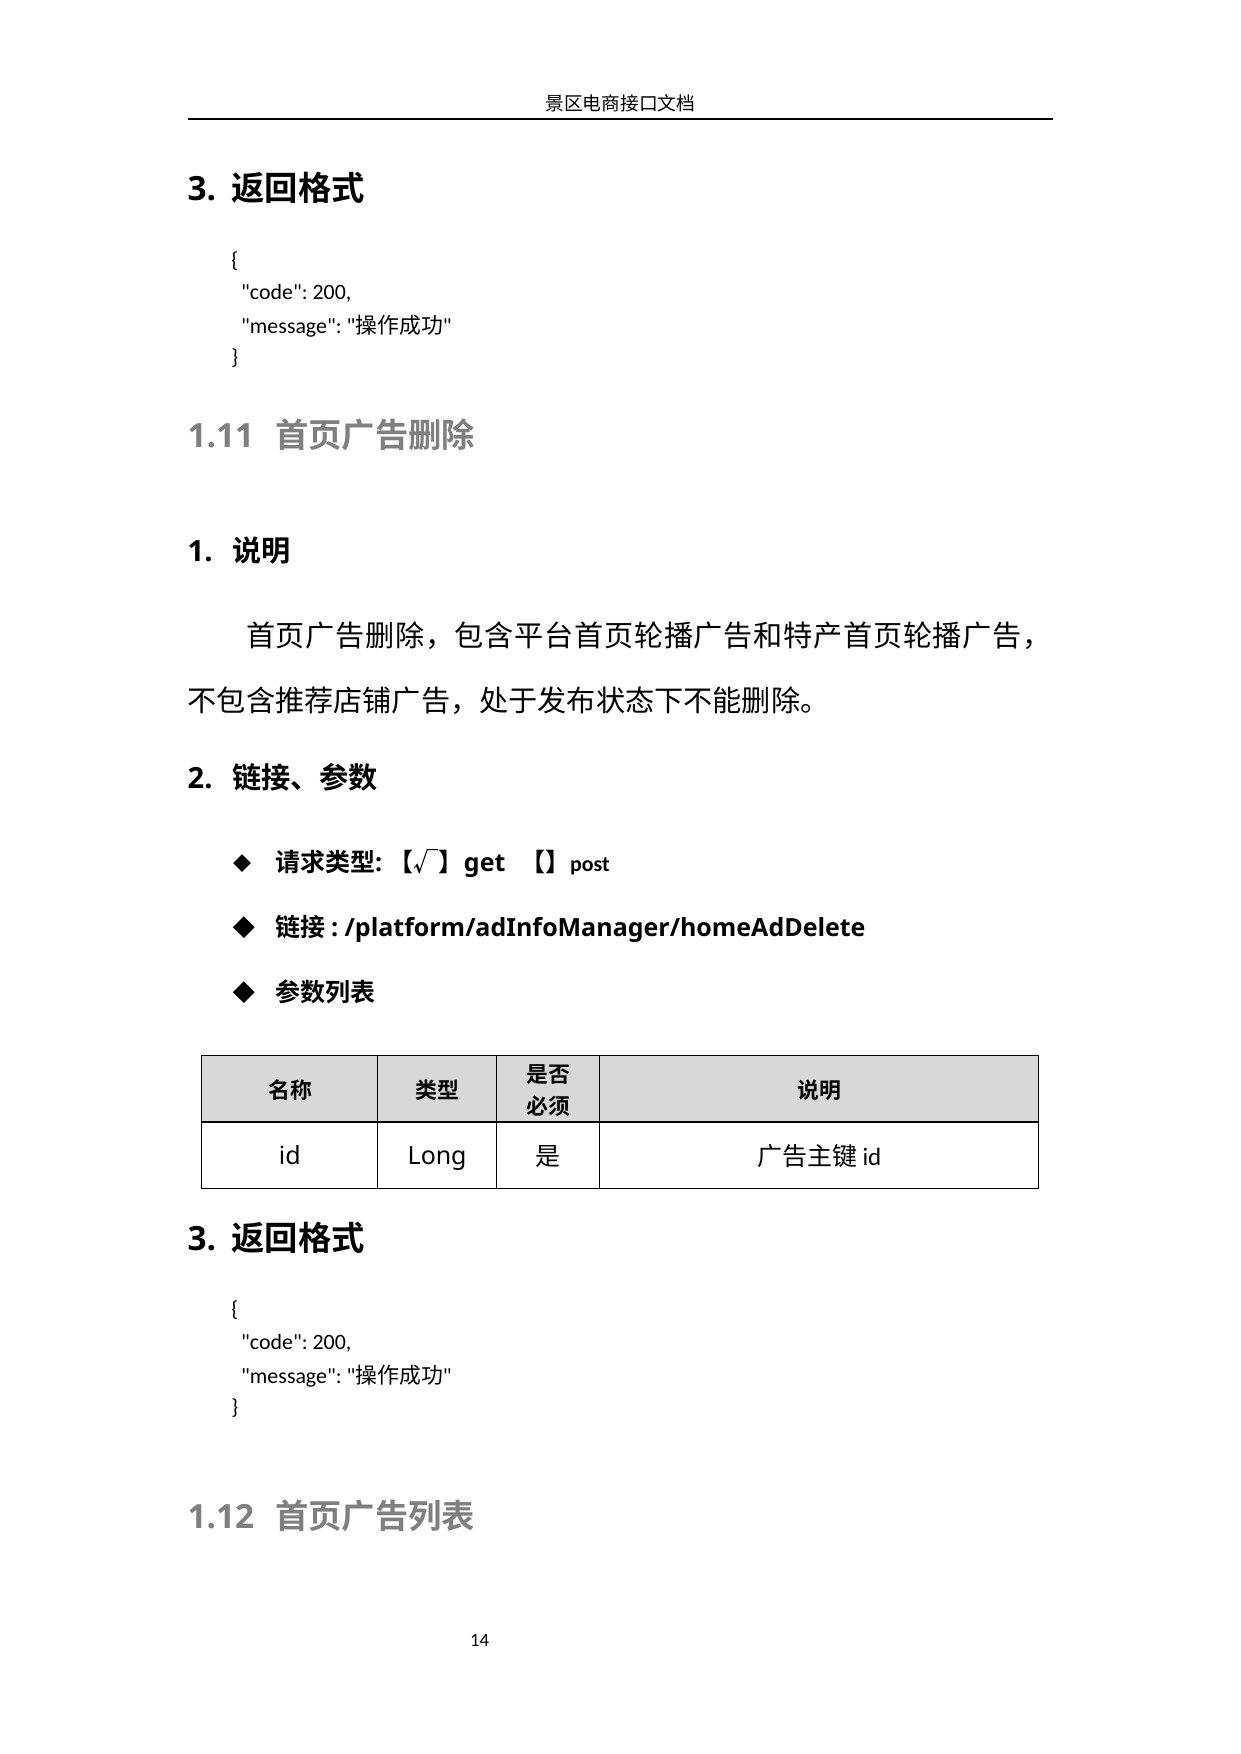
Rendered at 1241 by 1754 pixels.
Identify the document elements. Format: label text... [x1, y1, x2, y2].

text "code": 200, [187, 1325, 1053, 1357]
text 首页广告删除 [187, 400, 1053, 465]
table_header 名称 [202, 1056, 377, 1121]
list 请求类型: 【√】get 【】post [187, 828, 1053, 893]
text { [187, 1292, 1053, 1325]
list 链接 : /platform/adInfoManager/homeAdDelete [187, 893, 1053, 958]
text } [187, 341, 1053, 373]
list 参数列表 [187, 958, 1053, 1023]
list 返回格式 [187, 1211, 1053, 1260]
table_header 说明 [600, 1056, 1038, 1121]
text "message": "操作成功" [187, 308, 1053, 341]
text { [187, 243, 1053, 276]
table_header 是否 必须 [497, 1056, 599, 1121]
list 说明 [187, 527, 1053, 570]
text 首页广告删除，包含平台首页轮播广告和特产首页轮播广告，不包含推荐店铺广告，处于发布状态下不能删除。 [187, 601, 1053, 731]
table_cell 是 [497, 1123, 599, 1187]
text } [187, 1390, 1053, 1422]
table_cell 广告主键id [600, 1123, 1038, 1187]
table_cell Long [378, 1123, 496, 1187]
table_cell id [202, 1123, 377, 1187]
list 链接、参数 [187, 754, 1053, 797]
list 返回格式 [187, 162, 1053, 210]
table_header 类型 [378, 1056, 496, 1121]
text "code": 200, [187, 276, 1053, 308]
text 首页广告列表 [187, 1482, 1053, 1547]
text "message": "操作成功" [187, 1357, 1053, 1390]
